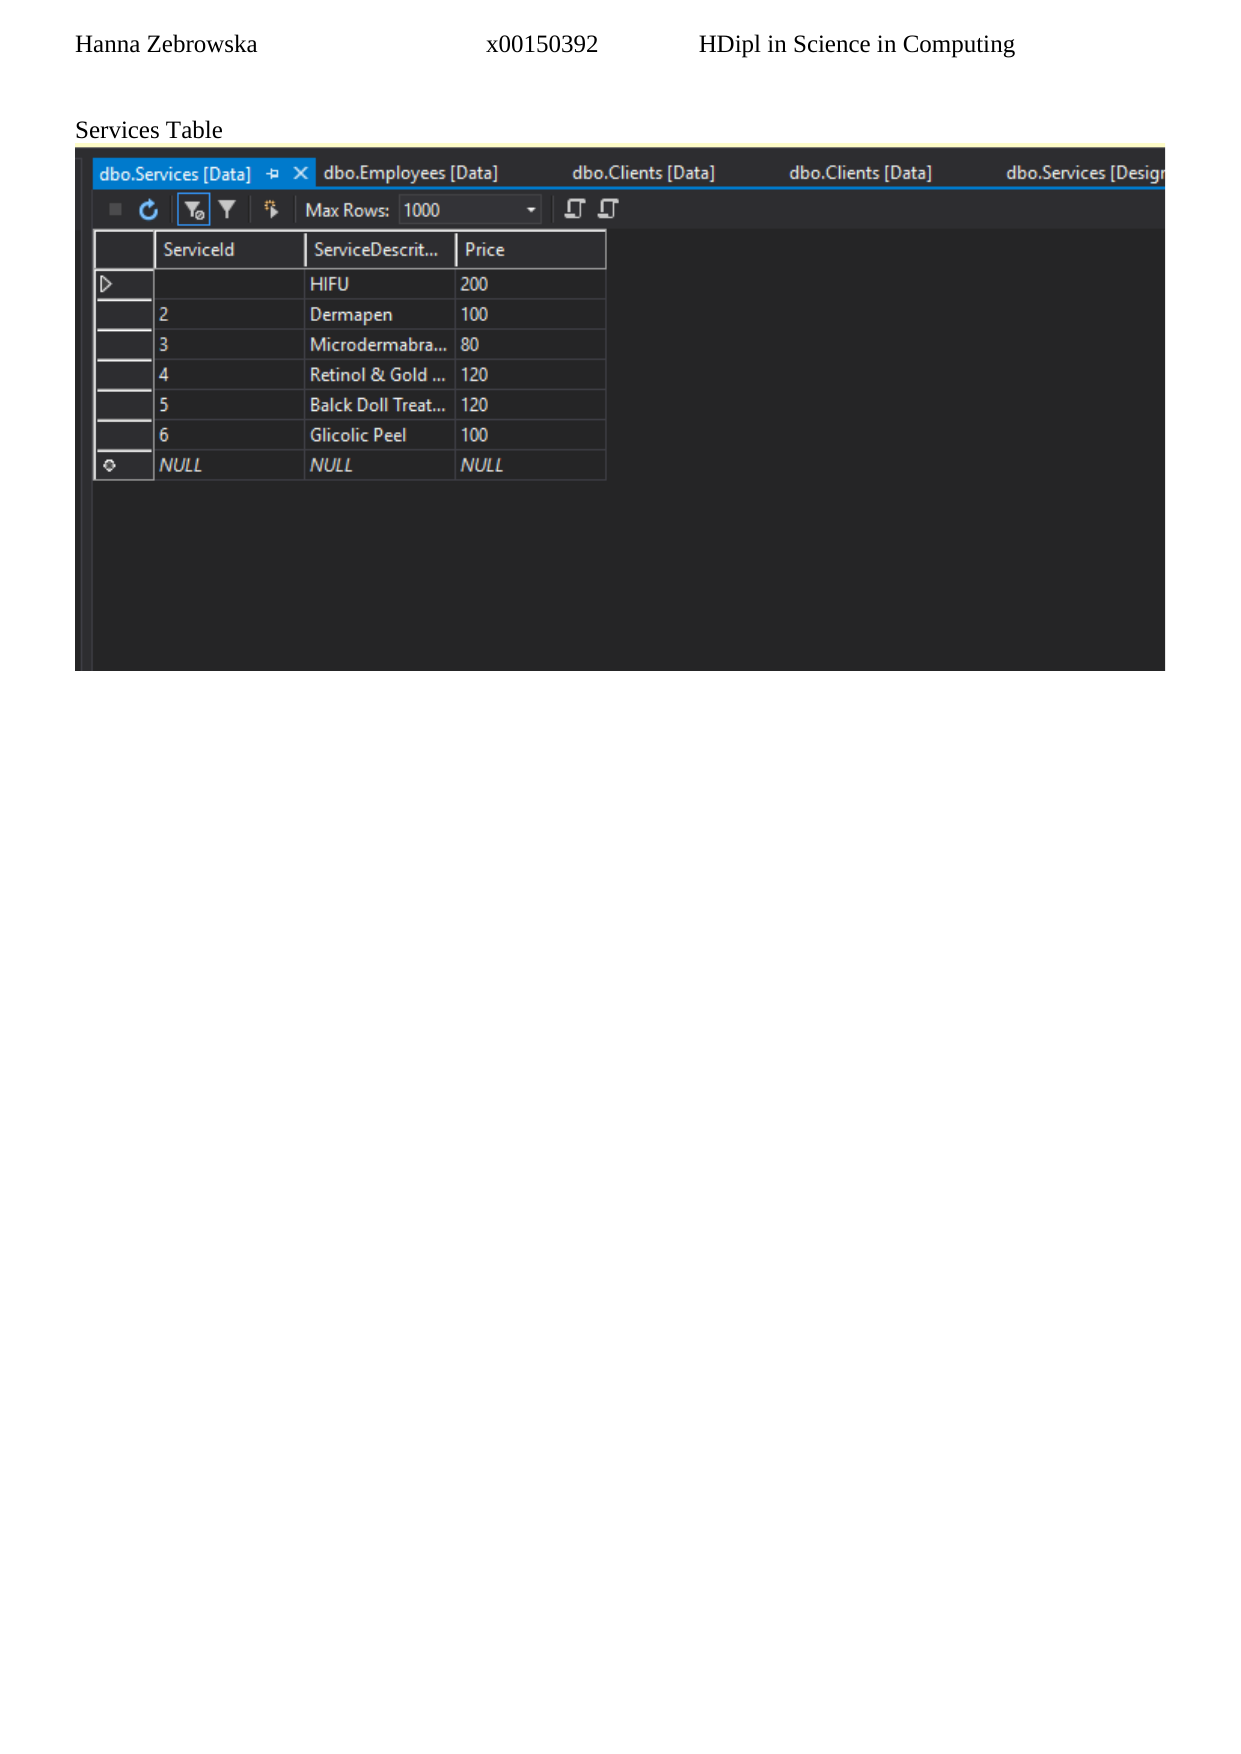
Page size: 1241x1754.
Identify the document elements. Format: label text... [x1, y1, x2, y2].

text Services Table [75, 115, 1165, 143]
picture [75, 143, 1166, 671]
